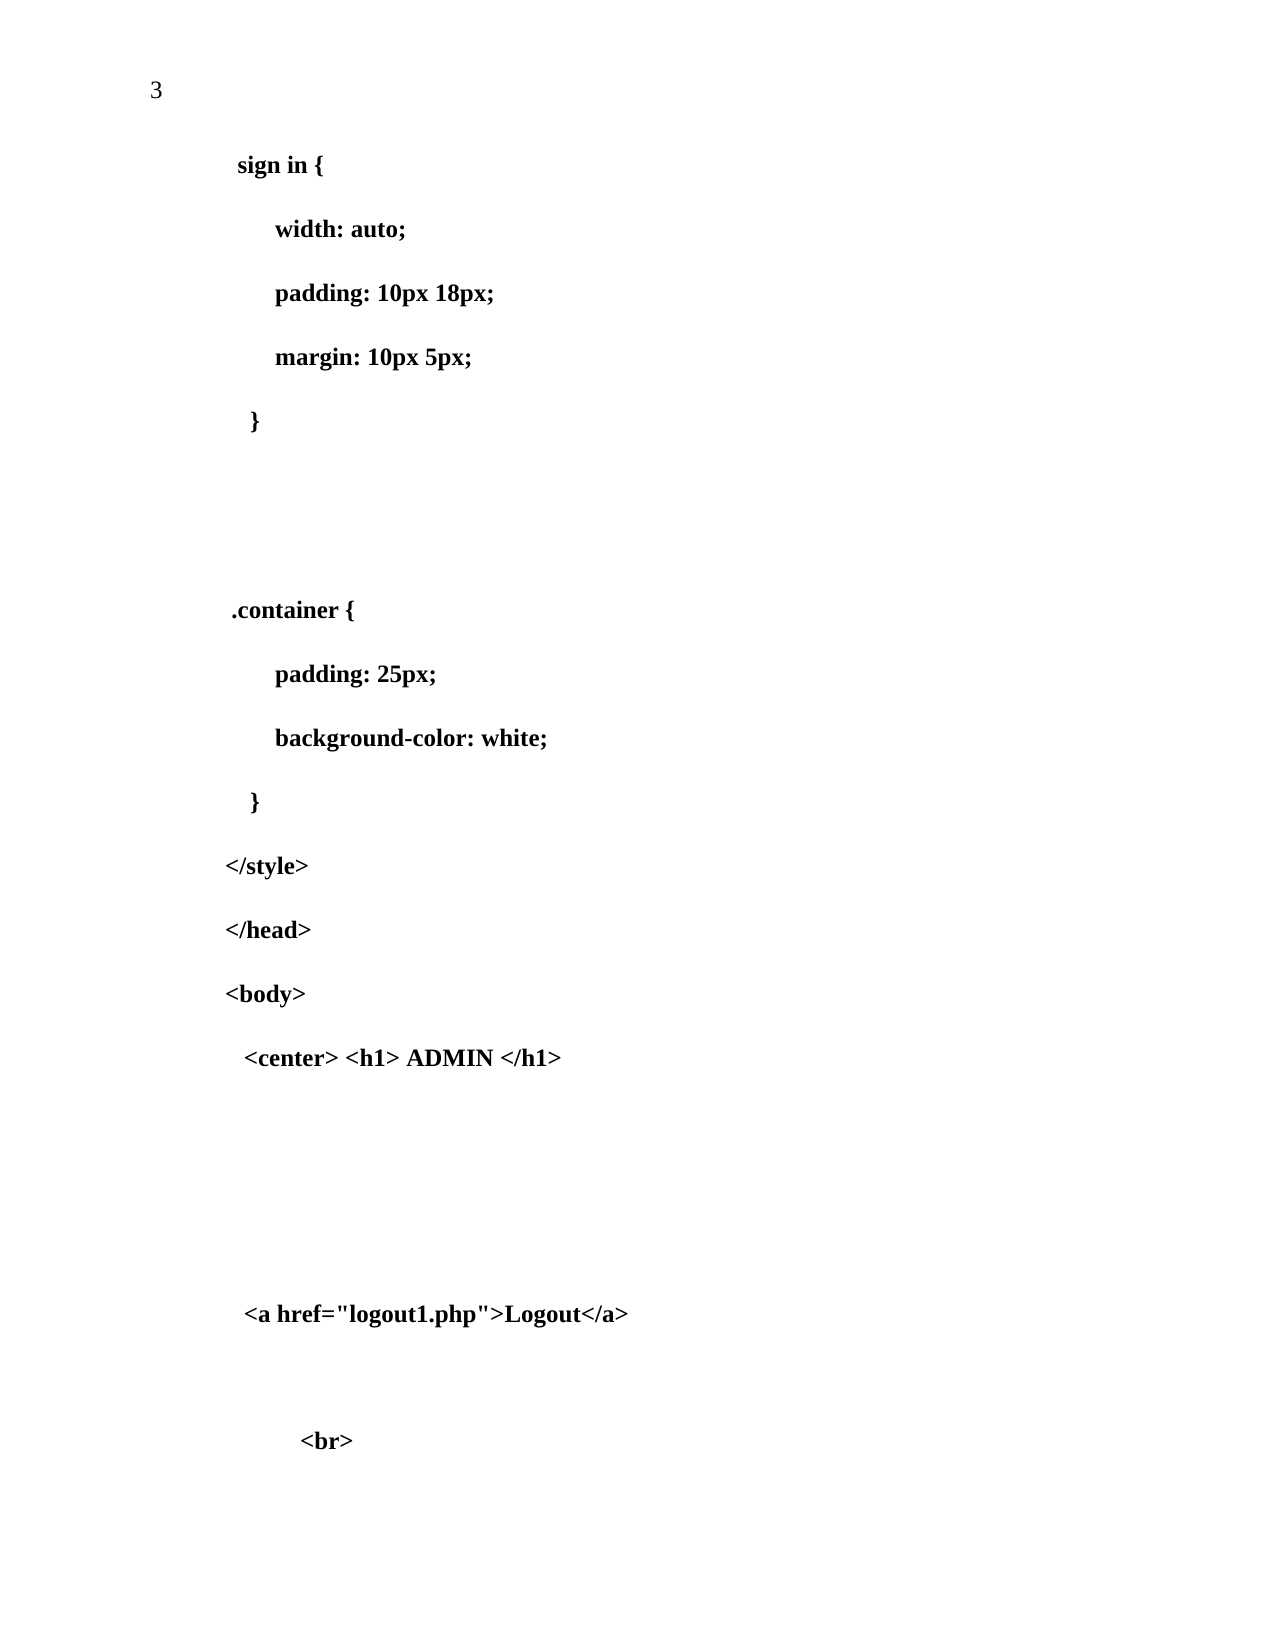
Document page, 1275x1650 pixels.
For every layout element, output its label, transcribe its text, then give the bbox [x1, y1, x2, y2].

list <body> [225, 979, 1125, 1008]
list <center> <h1> ADMIN </h1> [225, 1043, 1125, 1072]
list width: auto; [225, 214, 1125, 243]
list </head> [225, 915, 1125, 944]
list } [225, 787, 1125, 816]
list padding: 25px; [225, 659, 1125, 688]
list padding: 10px 18px; [225, 278, 1125, 307]
list </style> [225, 851, 1125, 880]
list .container { [225, 595, 1125, 624]
list <br> [225, 1426, 1125, 1455]
list margin: 10px 5px; [225, 342, 1125, 371]
list <a href="logout1.php">Logout</a> [225, 1299, 1125, 1328]
list background-color: white; [225, 723, 1125, 752]
list } [225, 406, 1125, 434]
list sign in { [225, 150, 1125, 179]
